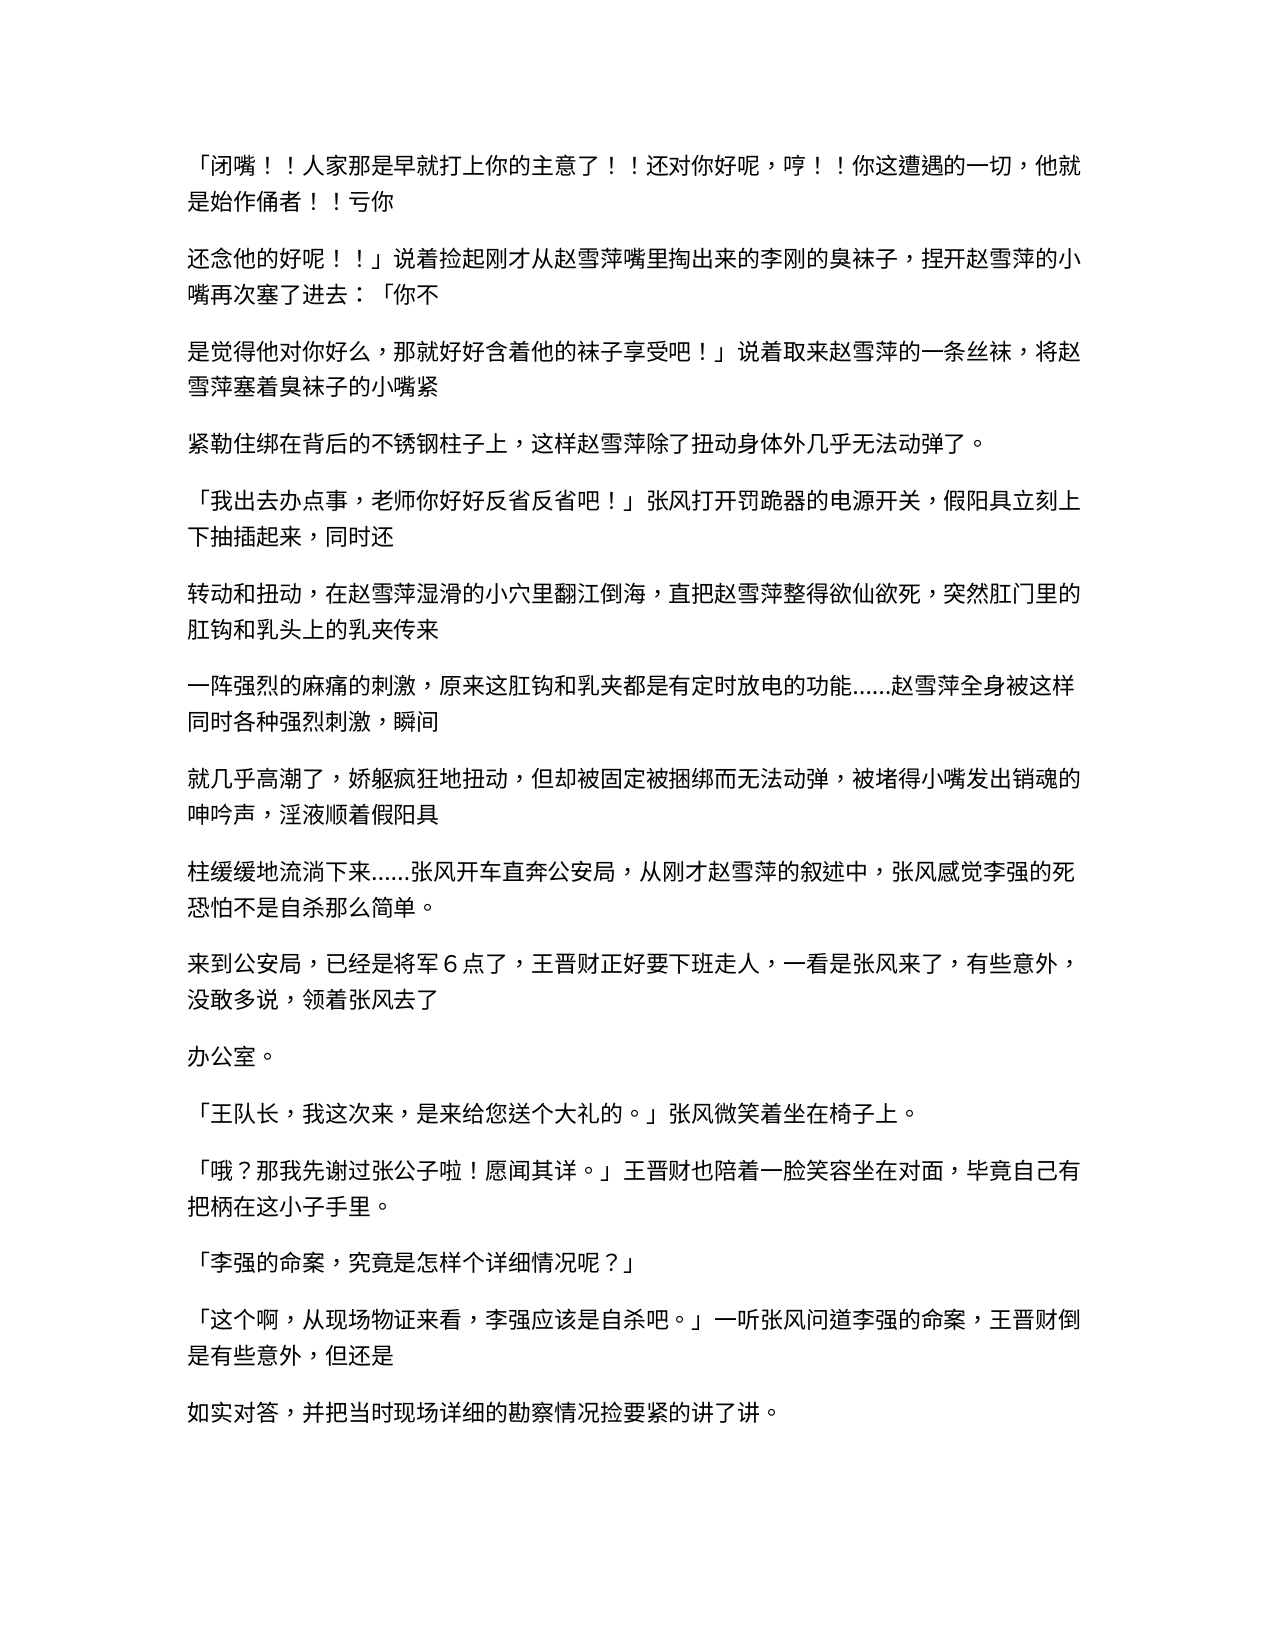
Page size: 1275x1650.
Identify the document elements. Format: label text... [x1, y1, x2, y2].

text 柱缓缓地流淌下来……张风开车直奔公安局，从刚才赵雪萍的叙述中，张风感觉李强的死恐怕不是自杀那么简单。 [187, 856, 1087, 923]
text 紧勒住绑在背后的不锈钢柱子上，这样赵雪萍除了扭动身体外几乎无法动弹了。 [187, 428, 1087, 459]
text 「哦？那我先谢过张公子啦！愿闻其详。」王晋财也陪着一脸笑容坐在对面，毕竟自己有把柄在这小子手里。 [187, 1155, 1087, 1222]
text 「李强的命案，究竟是怎样个详细情况呢？」 [187, 1247, 1087, 1279]
text 「这个啊，从现场物证来看，李强应该是自杀吧。」一听张风问道李强的命案，王晋财倒是有些意外，但还是 [187, 1304, 1087, 1371]
text 来到公安局，已经是将军６点了，王晋财正好要下班走人，一看是张风来了，有些意外，没敢多说，领着张风去了 [187, 948, 1087, 1016]
text 办公室。 [187, 1041, 1087, 1072]
text 转动和扭动，在赵雪萍湿滑的小穴里翻江倒海，直把赵雪萍整得欲仙欲死，突然肛门里的肛钩和乳头上的乳夹传来 [187, 578, 1087, 645]
text 「闭嘴！！人家那是早就打上你的主意了！！还对你好呢，哼！！你这遭遇的一切，他就是始作俑者！！亏你 [187, 150, 1087, 217]
text 就几乎高潮了，娇躯疯狂地扭动，但却被固定被捆绑而无法动弹，被堵得小嘴发出销魂的呻吟声，淫液顺着假阳具 [187, 763, 1087, 830]
text 「王队长，我这次来，是来给您送个大礼的。」张风微笑着坐在椅子上。 [187, 1098, 1087, 1129]
text 一阵强烈的麻痛的刺激，原来这肛钩和乳夹都是有定时放电的功能……赵雪萍全身被这样同时各种强烈刺激，瞬间 [187, 670, 1087, 737]
text 「我出去办点事，老师你好好反省反省吧！」张风打开罚跪器的电源开关，假阳具立刻上下抽插起来，同时还 [187, 485, 1087, 552]
text 还念他的好呢！！」说着捡起刚才从赵雪萍嘴里掏出来的李刚的臭袜子，捏开赵雪萍的小嘴再次塞了进去：「你不 [187, 243, 1087, 310]
text 是觉得他对你好么，那就好好含着他的袜子享受吧！」说着取来赵雪萍的一条丝袜，将赵雪萍塞着臭袜子的小嘴紧 [187, 335, 1087, 403]
text 如实对答，并把当时现场详细的勘察情况捡要紧的讲了讲。 [187, 1397, 1087, 1428]
